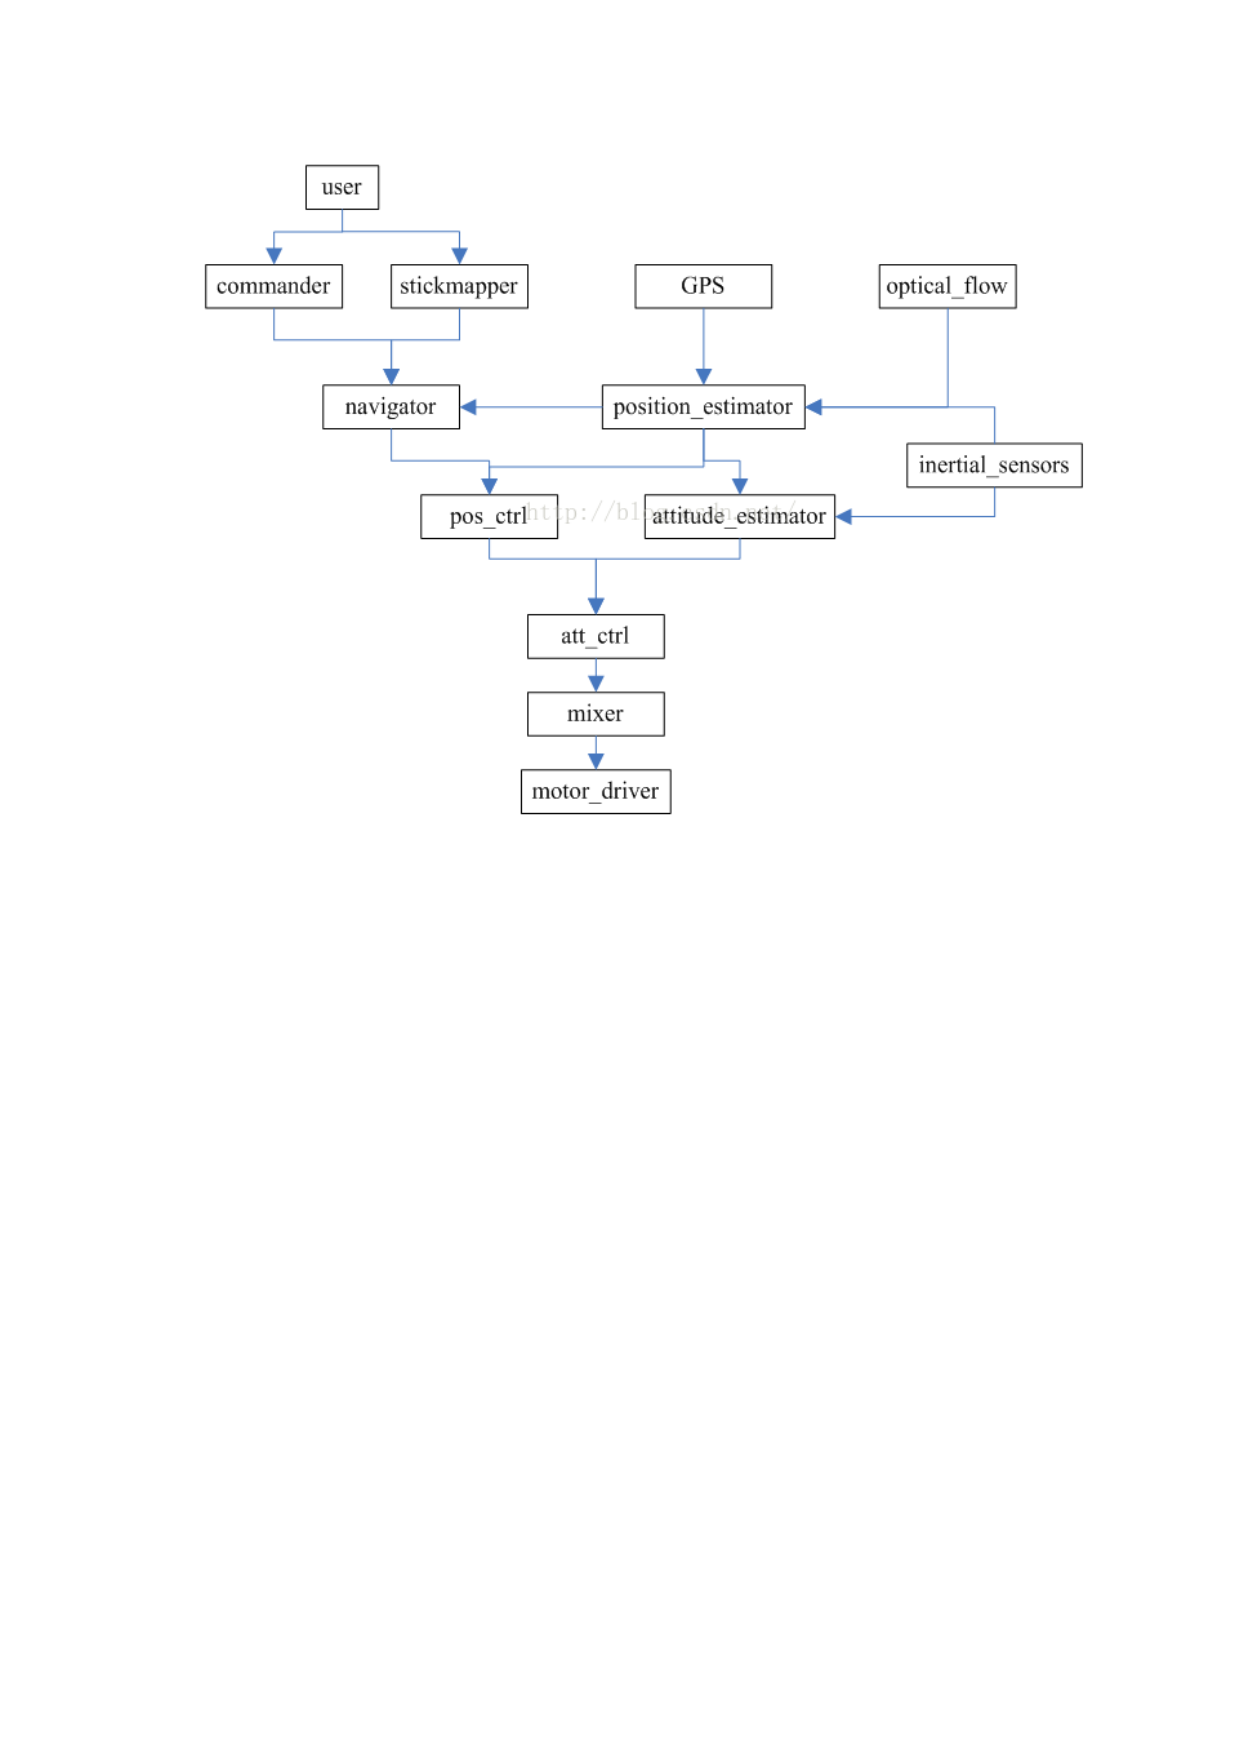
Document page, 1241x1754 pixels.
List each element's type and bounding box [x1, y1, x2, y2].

picture [187, 162, 1114, 835]
